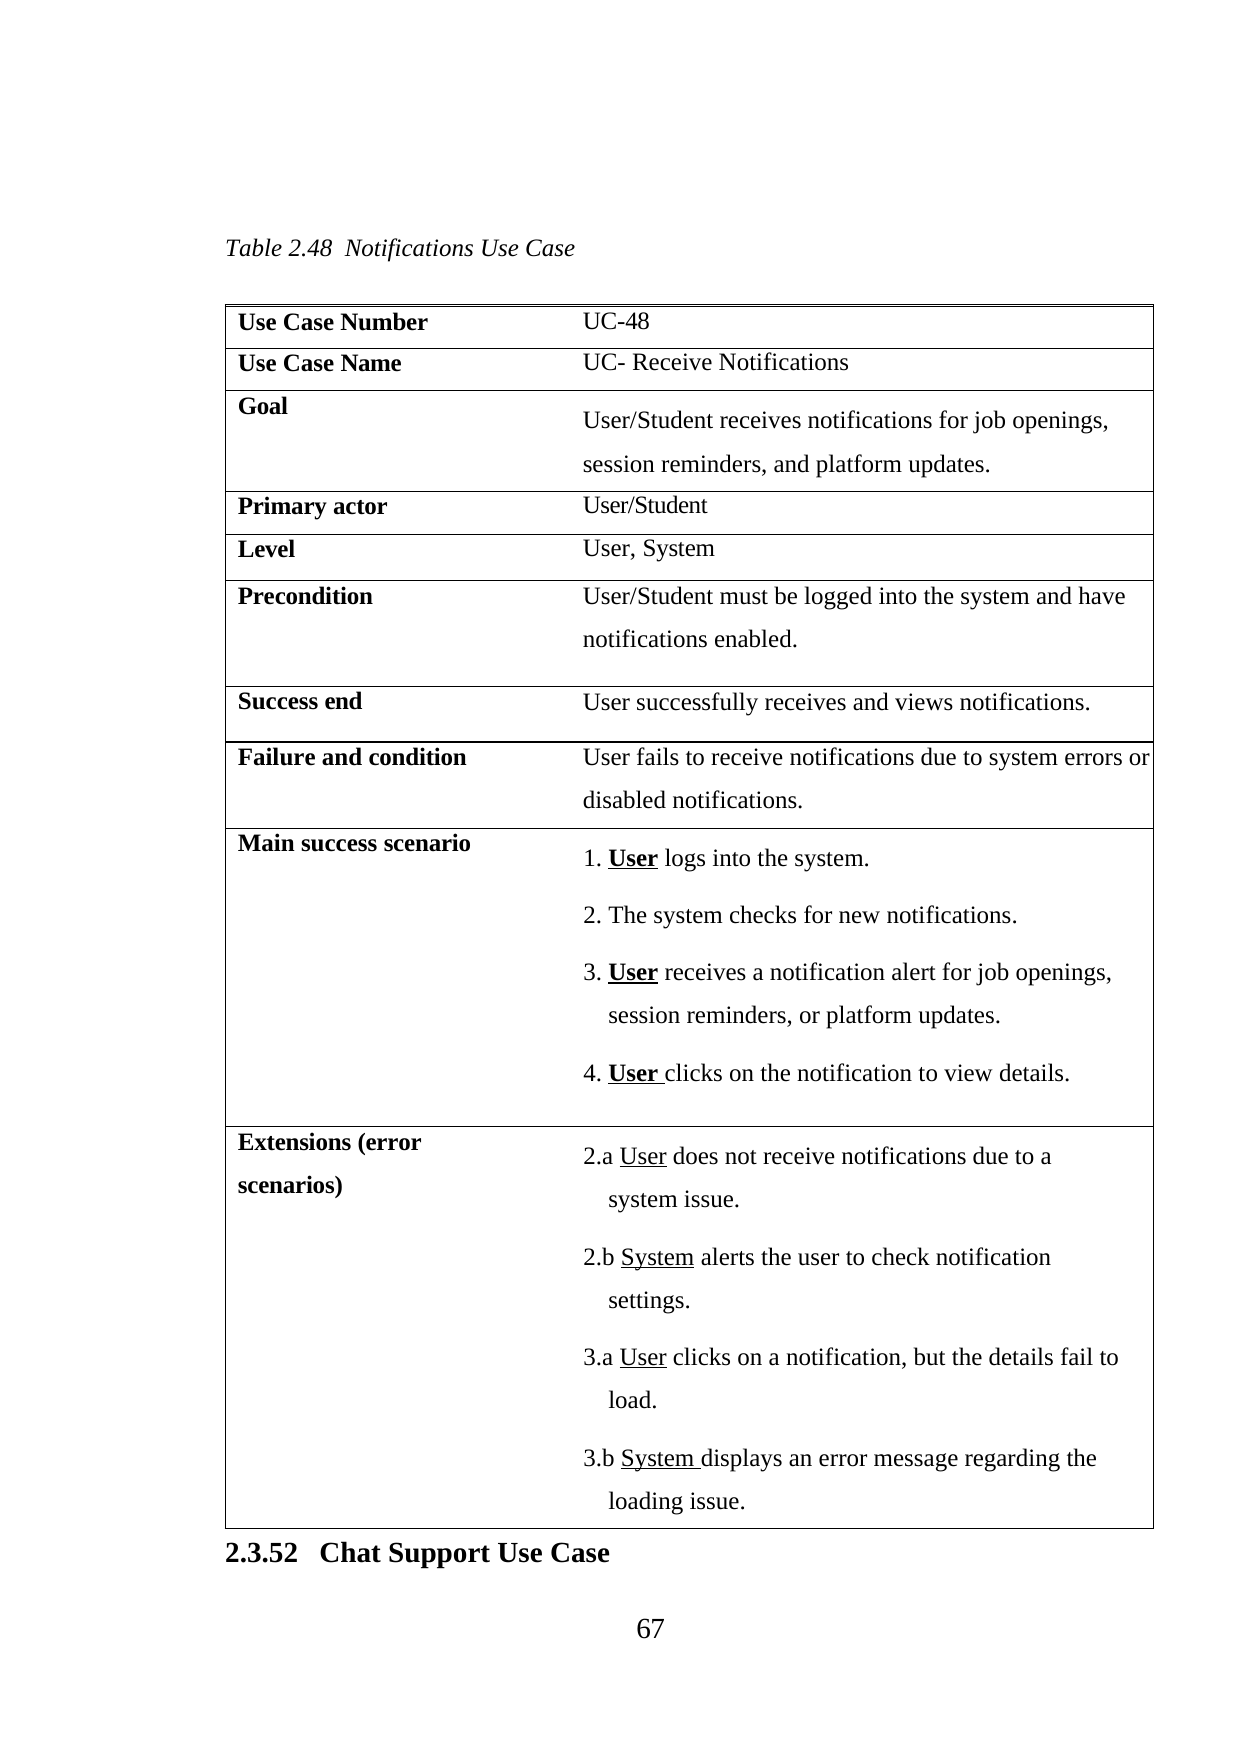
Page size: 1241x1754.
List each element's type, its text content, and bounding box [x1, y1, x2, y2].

table_cell User successfully receives and views notifications. [526, 687, 1153, 741]
table_cell 2.a User does not receive notifications due to a system issue. 2.b System alerts the user to check notification settings. 3.a User clicks on a notification, but the details fail to load. 3.b System displays an error message regarding the loading issue. [526, 1127, 1153, 1528]
table_cell Use Case Name [226, 349, 526, 390]
table_cell User, System [526, 535, 1153, 580]
table_cell Main success scenario [226, 829, 526, 1126]
table_cell Precondition [226, 581, 526, 686]
table_cell Extensions (error scenarios) [226, 1127, 526, 1528]
table_cell Level [226, 535, 526, 580]
table_cell User fails to receive notifications due to system errors or disabled notifications. [526, 743, 1153, 827]
table_cell Success end [226, 687, 526, 741]
text Table 2.48 Notifications Use Case [225, 233, 1184, 262]
table_cell User/Student must be logged into the system and have notifications enabled. [526, 581, 1153, 686]
table_cell UC- Receive Notifications [526, 349, 1153, 390]
table_header Use Case Number [226, 307, 526, 347]
table_header UC-48 [526, 307, 1153, 347]
table_cell User/Student receives notifications for job openings, session reminders, and platform updates. [526, 391, 1153, 491]
table_cell Goal [226, 391, 526, 491]
table_cell Failure and condition [226, 743, 526, 827]
table_cell User/Student [526, 492, 1153, 533]
table_cell Primary actor [226, 492, 526, 533]
subtitle Chat Support Use Case [225, 1535, 1184, 1568]
table_cell 1. User logs into the system. 2. The system checks for new notifications. 3. User receives a notification alert for job openings, session reminders, or platform updates. 4. User clicks on the notification to view details. [526, 829, 1153, 1126]
